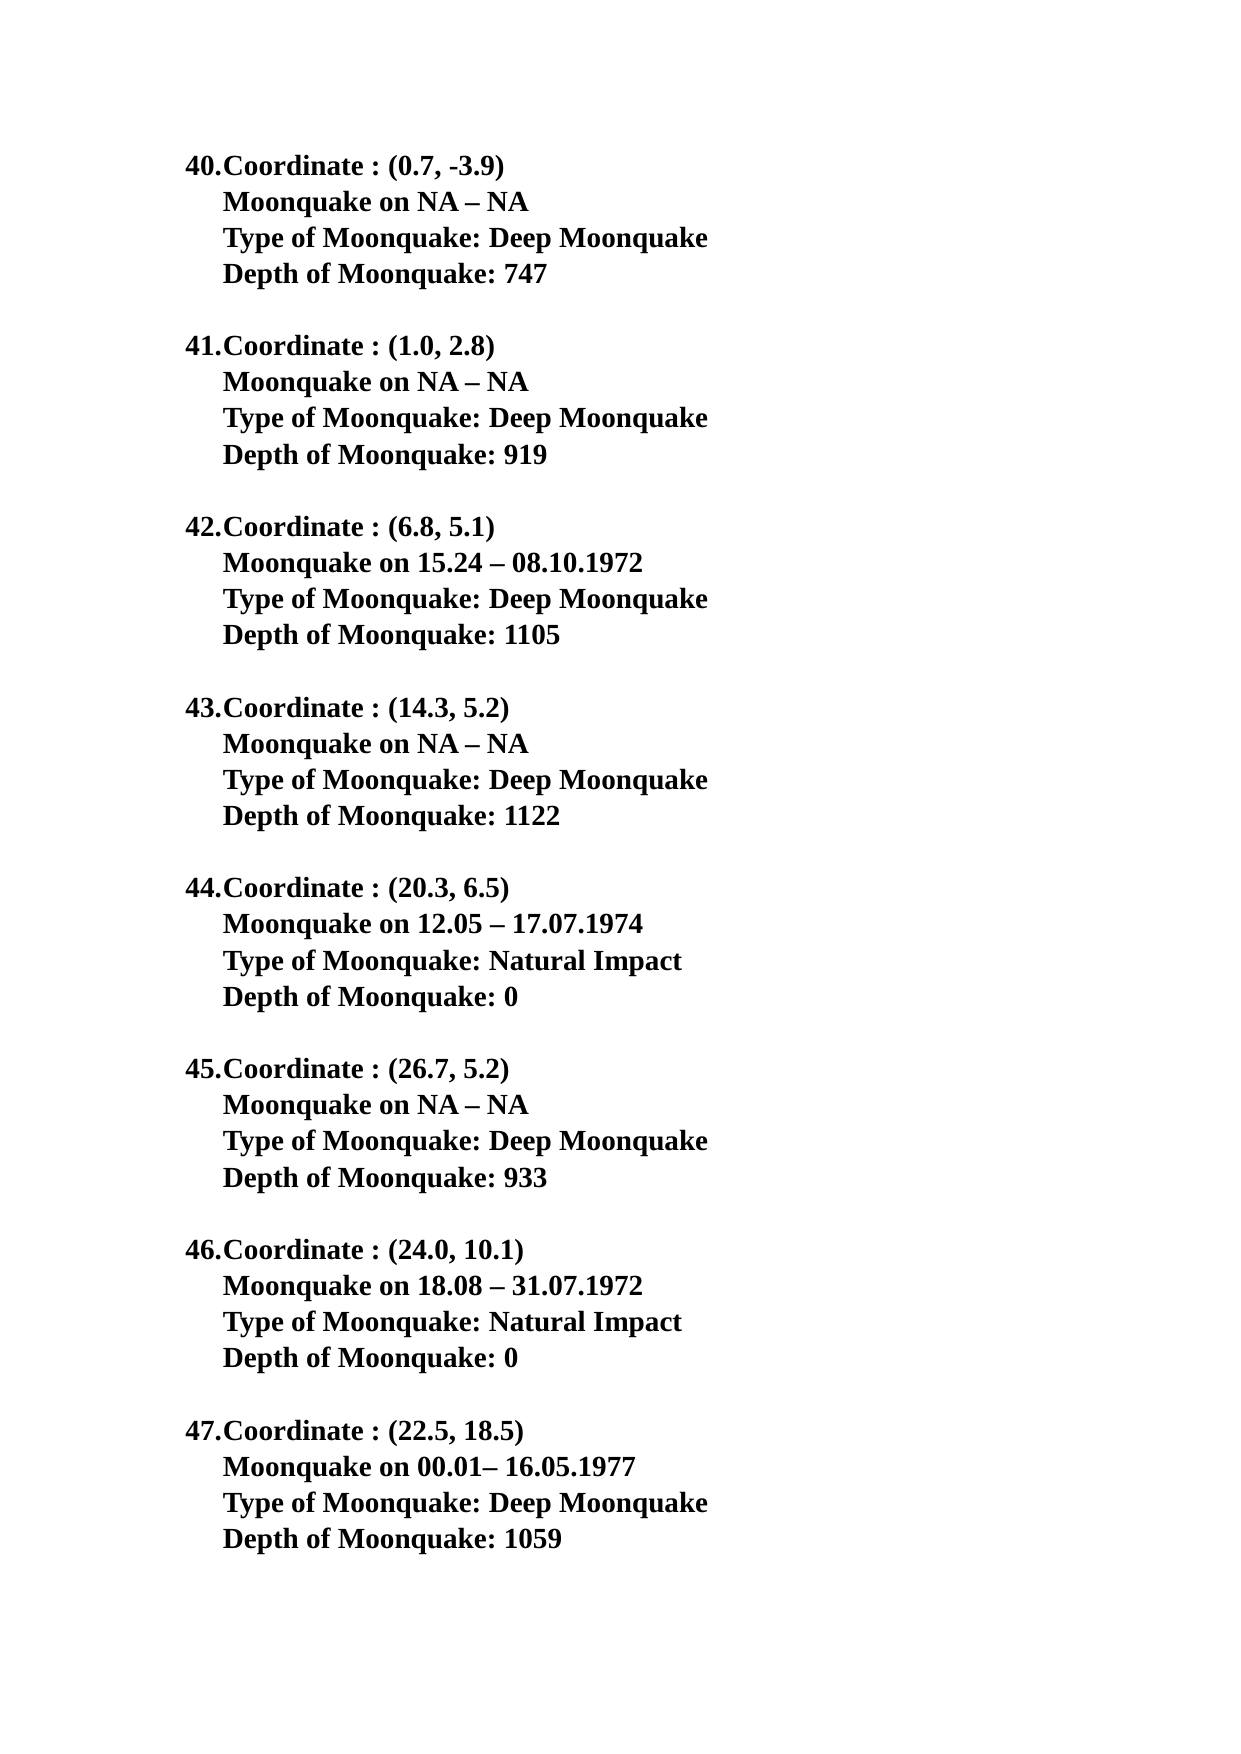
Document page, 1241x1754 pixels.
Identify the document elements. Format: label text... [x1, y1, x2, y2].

list Coordinate : (0.7, -3.9) [185, 148, 1093, 181]
list Moonquake on 18.08 – 31.07.1972 [223, 1268, 1093, 1302]
list Depth of Moonquake: 1122 [223, 798, 1093, 832]
list Coordinate : (1.0, 2.8) [185, 328, 1093, 362]
list Type of Moonquake: Natural Impact [223, 943, 1093, 976]
list Moonquake on 15.24 – 08.10.1972 [223, 545, 1093, 579]
list Moonquake on NA – NA [223, 184, 1093, 217]
list Type of Moonquake: Deep Moonquake [223, 1123, 1093, 1157]
list Depth of Moonquake: 0 [223, 1340, 1093, 1374]
list Moonquake on NA – NA [223, 726, 1093, 759]
list Type of Moonquake: Deep Moonquake [223, 581, 1093, 615]
list Coordinate : (6.8, 5.1) [185, 509, 1093, 543]
list Moonquake on 12.05 – 17.07.1974 [223, 907, 1093, 940]
list Depth of Moonquake: 747 [223, 256, 1093, 289]
list Type of Moonquake: Deep Moonquake [223, 762, 1093, 796]
list Type of Moonquake: Deep Moonquake [223, 401, 1093, 434]
list Coordinate : (24.0, 10.1) [185, 1232, 1093, 1266]
list Depth of Moonquake: 1105 [223, 617, 1093, 651]
list Type of Moonquake: Natural Impact [223, 1304, 1093, 1338]
list Depth of Moonquake: 919 [223, 437, 1093, 470]
list Coordinate : (26.7, 5.2) [185, 1051, 1093, 1085]
list Type of Moonquake: Deep Moonquake [223, 220, 1093, 253]
list Coordinate : (22.5, 18.5) [185, 1413, 1093, 1446]
list Coordinate : (14.3, 5.2) [185, 690, 1093, 723]
list Depth of Moonquake: 1059 [223, 1521, 1093, 1555]
list Depth of Moonquake: 0 [223, 979, 1093, 1012]
list Moonquake on NA – NA [223, 364, 1093, 398]
list Type of Moonquake: Deep Moonquake [223, 1485, 1093, 1518]
list Moonquake on NA – NA [223, 1087, 1093, 1121]
list Moonquake on 00.01– 16.05.1977 [223, 1449, 1093, 1482]
list Coordinate : (20.3, 6.5) [185, 871, 1093, 904]
list Depth of Moonquake: 933 [223, 1160, 1093, 1193]
